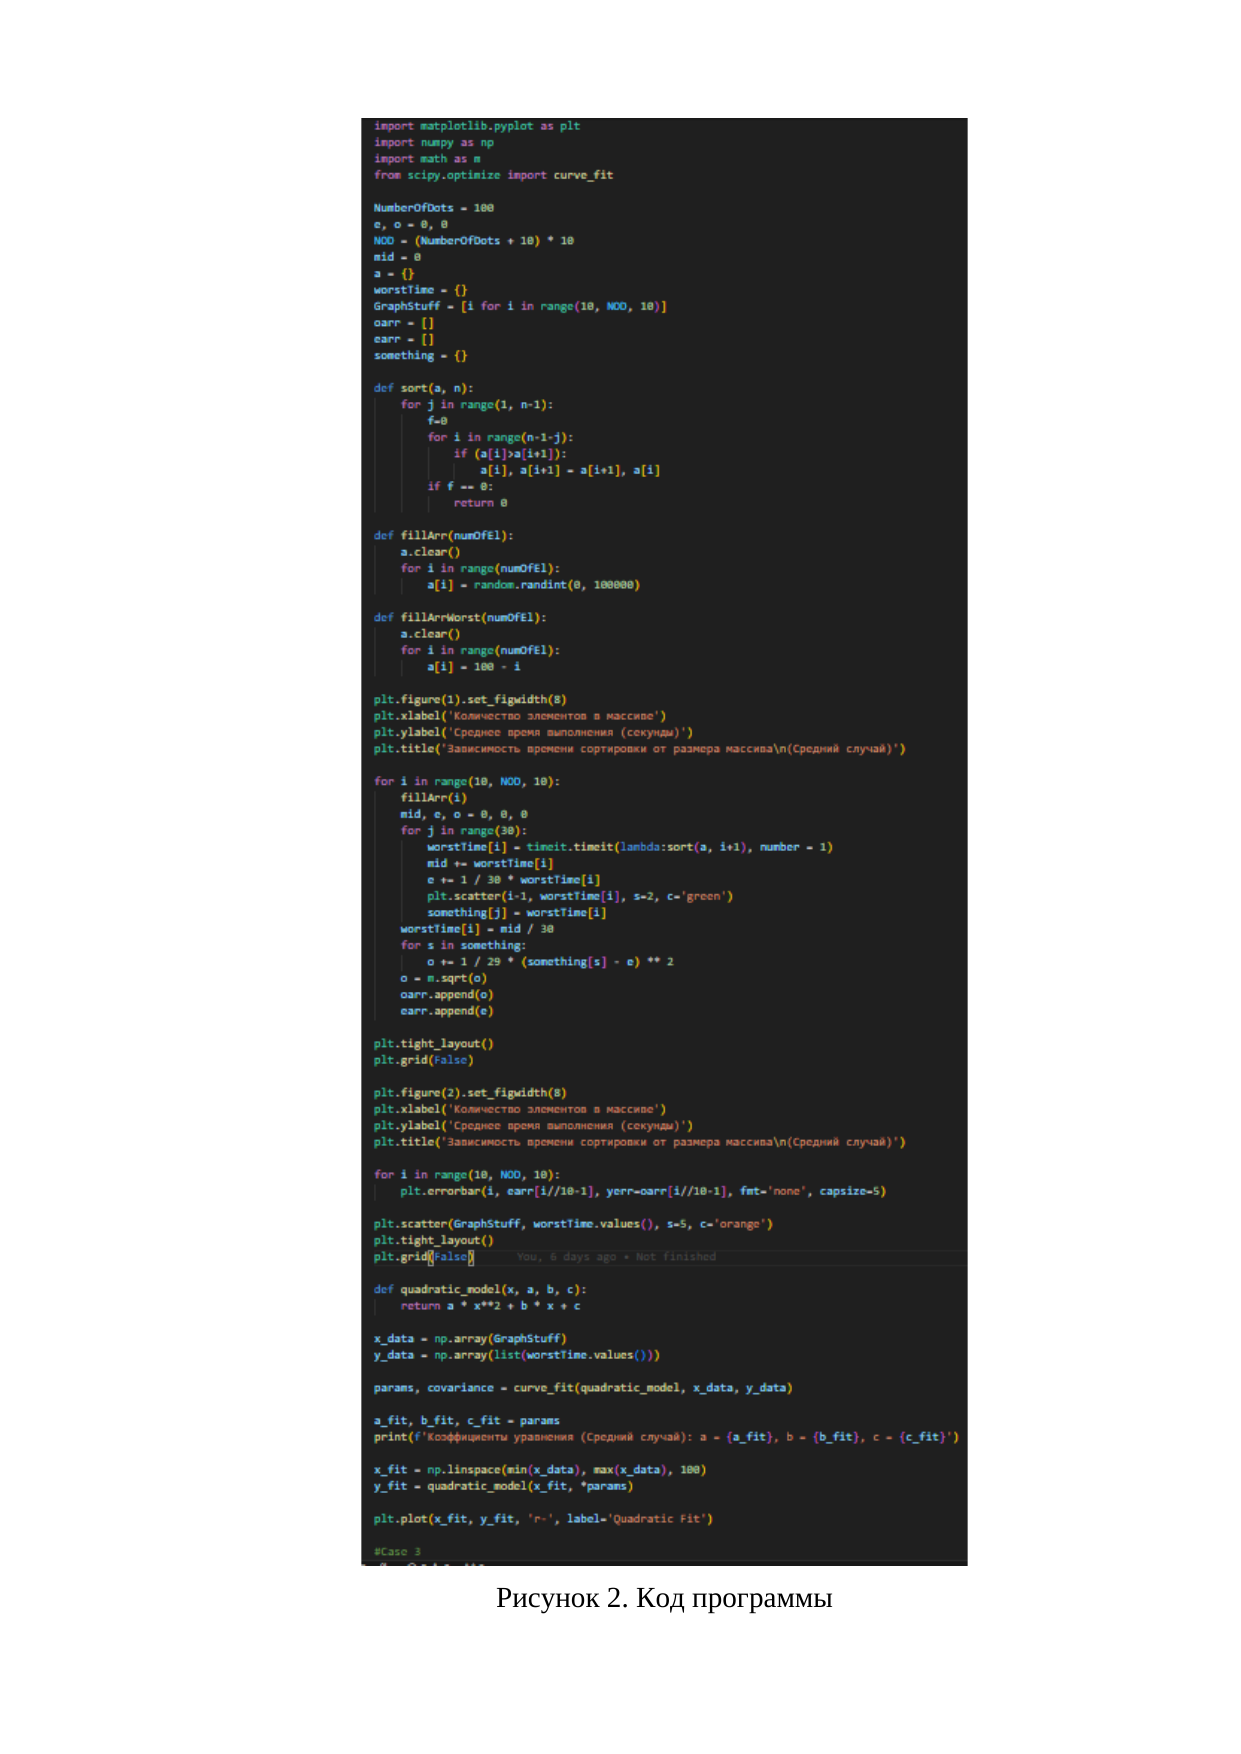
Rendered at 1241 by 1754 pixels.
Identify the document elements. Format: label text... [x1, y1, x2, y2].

text Рисунок 2. Код программы [177, 1580, 1152, 1614]
picture [361, 118, 968, 1566]
